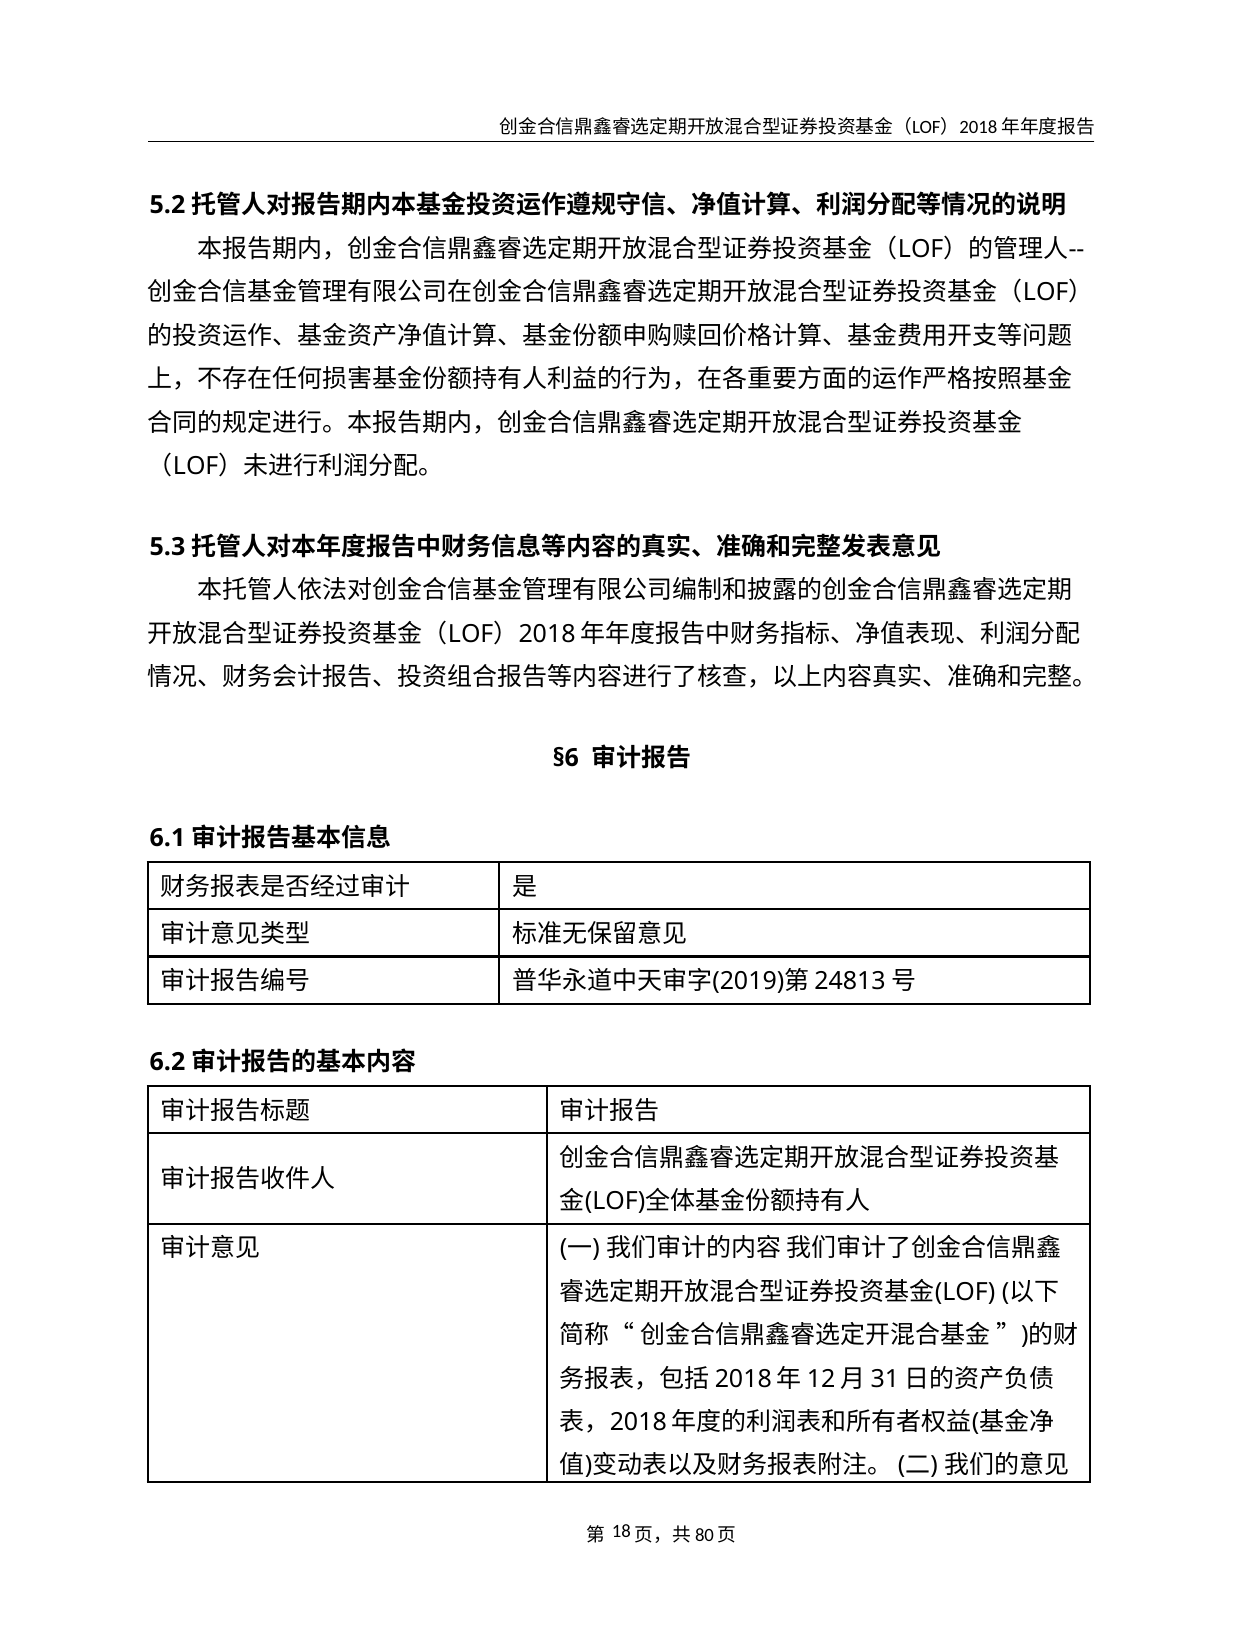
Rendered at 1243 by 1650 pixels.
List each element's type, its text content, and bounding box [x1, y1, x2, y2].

table_cell 普华永道中天审字(2019)第24813号 [500, 958, 1089, 1002]
table_cell 标准无保留意见 [500, 910, 1089, 955]
table_header 审计报告 [548, 1087, 1089, 1132]
table_cell 审计报告收件人 [149, 1134, 546, 1223]
text 5.3 托管人对本年度报告中财务信息等内容的真实、准确和完整发表意见 [149, 526, 1094, 562]
table_cell 审计报告编号 [149, 958, 498, 1002]
text 本报告期内，创金合信鼎鑫睿选定期开放混合型证券投资基金（LOF）的管理人--创金合信基金管理有限公司在创金合信鼎鑫睿选定期开放混合型证券投资基金（LOF）的投资运作、基金资产净值计算、基金份额申购赎回价格计算、基金费用开支等问题上，不存在任何损害基金份额持有人利益的行为，在各重要方面的运作严格按照基金合同的规定进行。本报告期内，创金合信鼎鑫睿选定期开放混合型证券投资基金（LOF）未进行利润分配。 [148, 228, 1094, 482]
text 本托管人依法对创金合信基金管理有限公司编制和披露的创金合信鼎鑫睿选定期开放混合型证券投资基金（LOF）2018年年度报告中财务指标、净值表现、利润分配情况、财务会计报告、投资组合报告等内容进行了核查，以上内容真实、准确和完整。 [148, 569, 1094, 693]
table_cell 审计意见类型 [149, 910, 498, 955]
text 5.2 托管人对报告期内本基金投资运作遵规守信、净值计算、利润分配等情况的说明 [149, 185, 1094, 221]
table_header 审计报告标题 [149, 1087, 546, 1132]
table_cell 创金合信鼎鑫睿选定期开放混合型证券投资基金(LOF)全体基金份额持有人 [548, 1134, 1089, 1223]
table_header 财务报表是否经过审计 [149, 863, 498, 908]
table_header 是 [500, 863, 1089, 908]
text §6 审计报告 [149, 737, 1094, 773]
text 6.1 审计报告基本信息 [149, 818, 1094, 854]
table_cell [548, 1225, 1089, 1481]
text 6.2 审计报告的基本内容 [149, 1042, 1094, 1078]
table_cell 审计意见 [149, 1225, 546, 1481]
